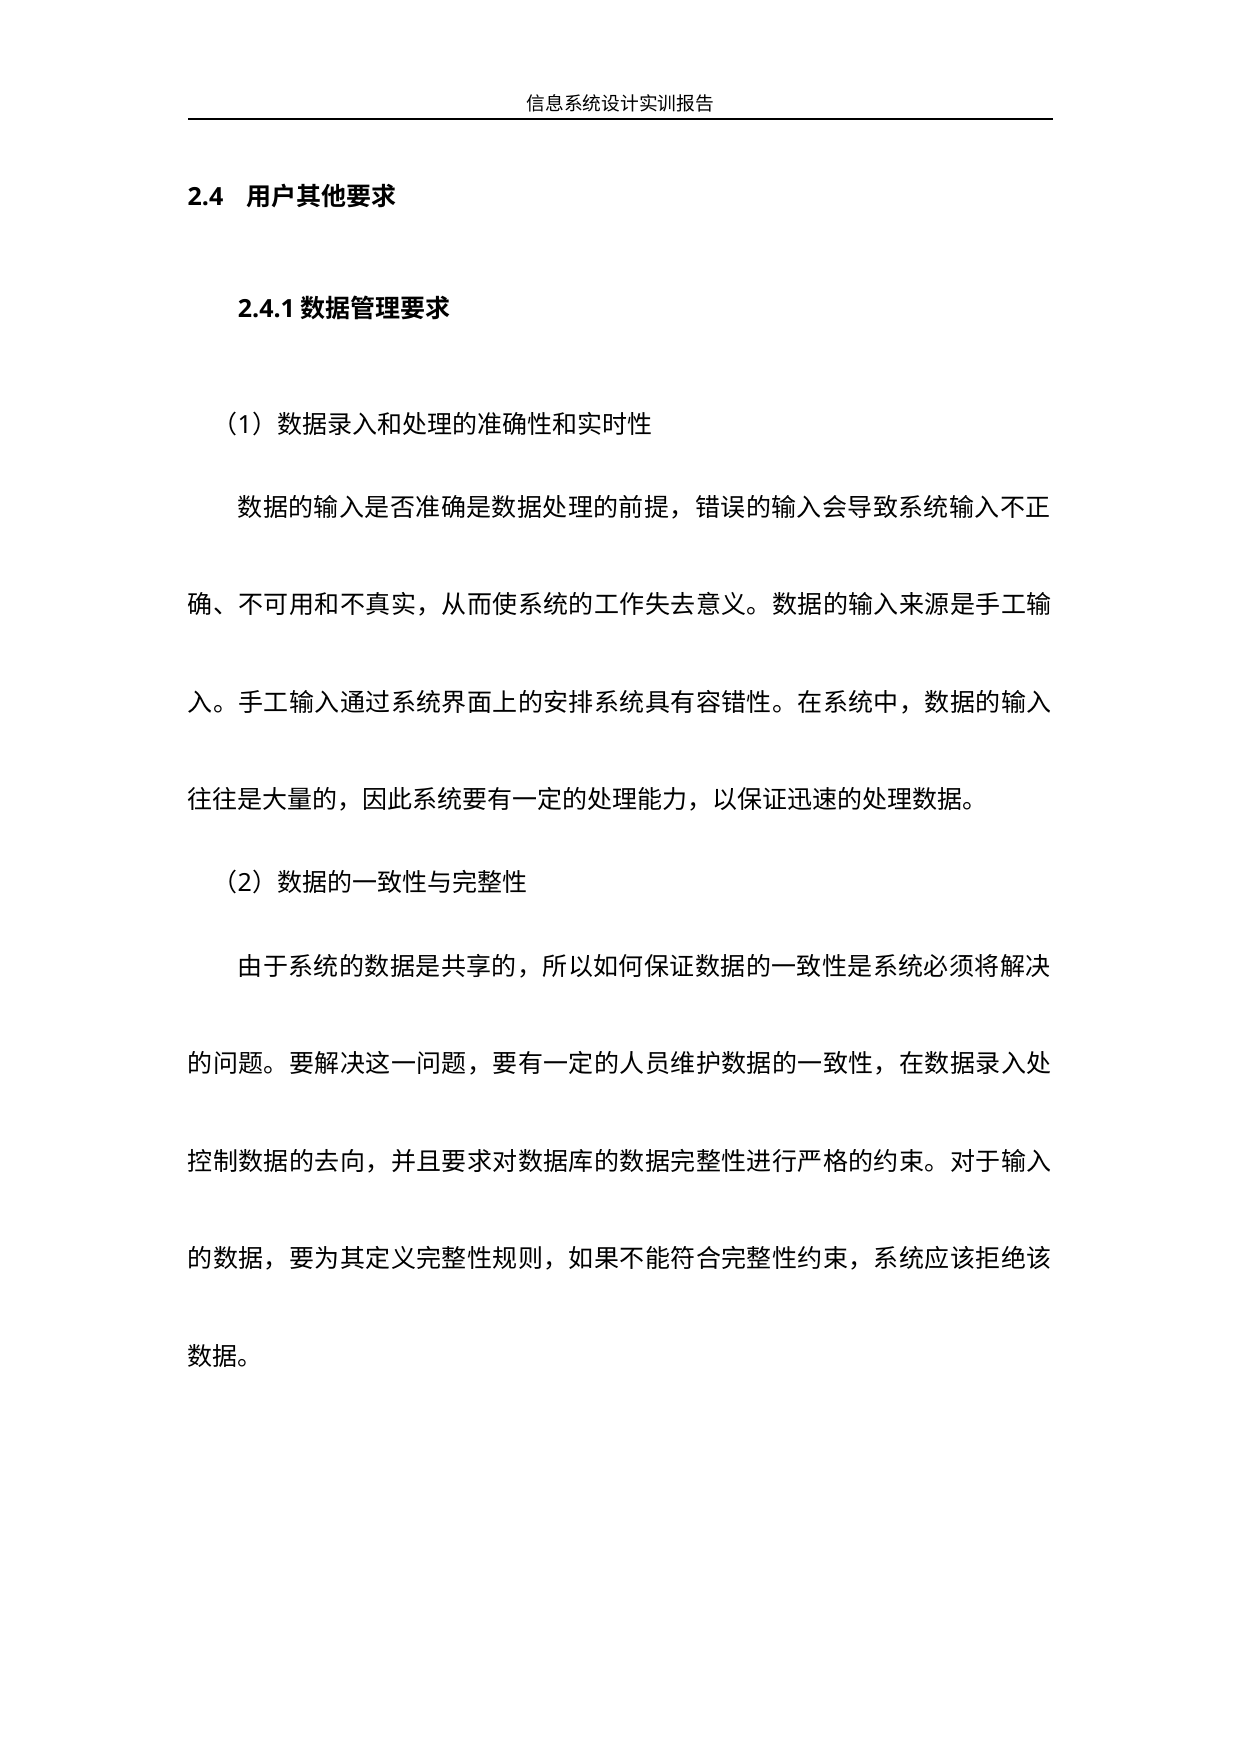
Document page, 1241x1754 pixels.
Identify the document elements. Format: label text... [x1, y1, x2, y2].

text （2）数据的一致性与完整性 [187, 848, 1053, 913]
text 由于系统的数据是共享的，所以如何保证数据的一致性是系统必须将解决的问题。要解决这一问题，要有一定的人员维护数据的一致性，在数据录入处控制数据的去向，并且要求对数据库的数据完整性进行严格的约束。对于输入的数据，要为其定义完整性规则，如果不能符合完整性约束，系统应该拒绝该数据。 [187, 932, 1053, 1387]
subtitle 2.4.1数据管理要求 [187, 274, 1053, 339]
text （1）数据录入和处理的准确性和实时性 [187, 390, 1053, 455]
text 数据的输入是否准确是数据处理的前提，错误的输入会导致系统输入不正确、不可用和不真实，从而使系统的工作失去意义。数据的输入来源是手工输入。手工输入通过系统界面上的安排系统具有容错性。在系统中，数据的输入往往是大量的，因此系统要有一定的处理能力，以保证迅速的处理数据。 [187, 473, 1053, 830]
subtitle 用户其他要求 [187, 162, 1053, 227]
